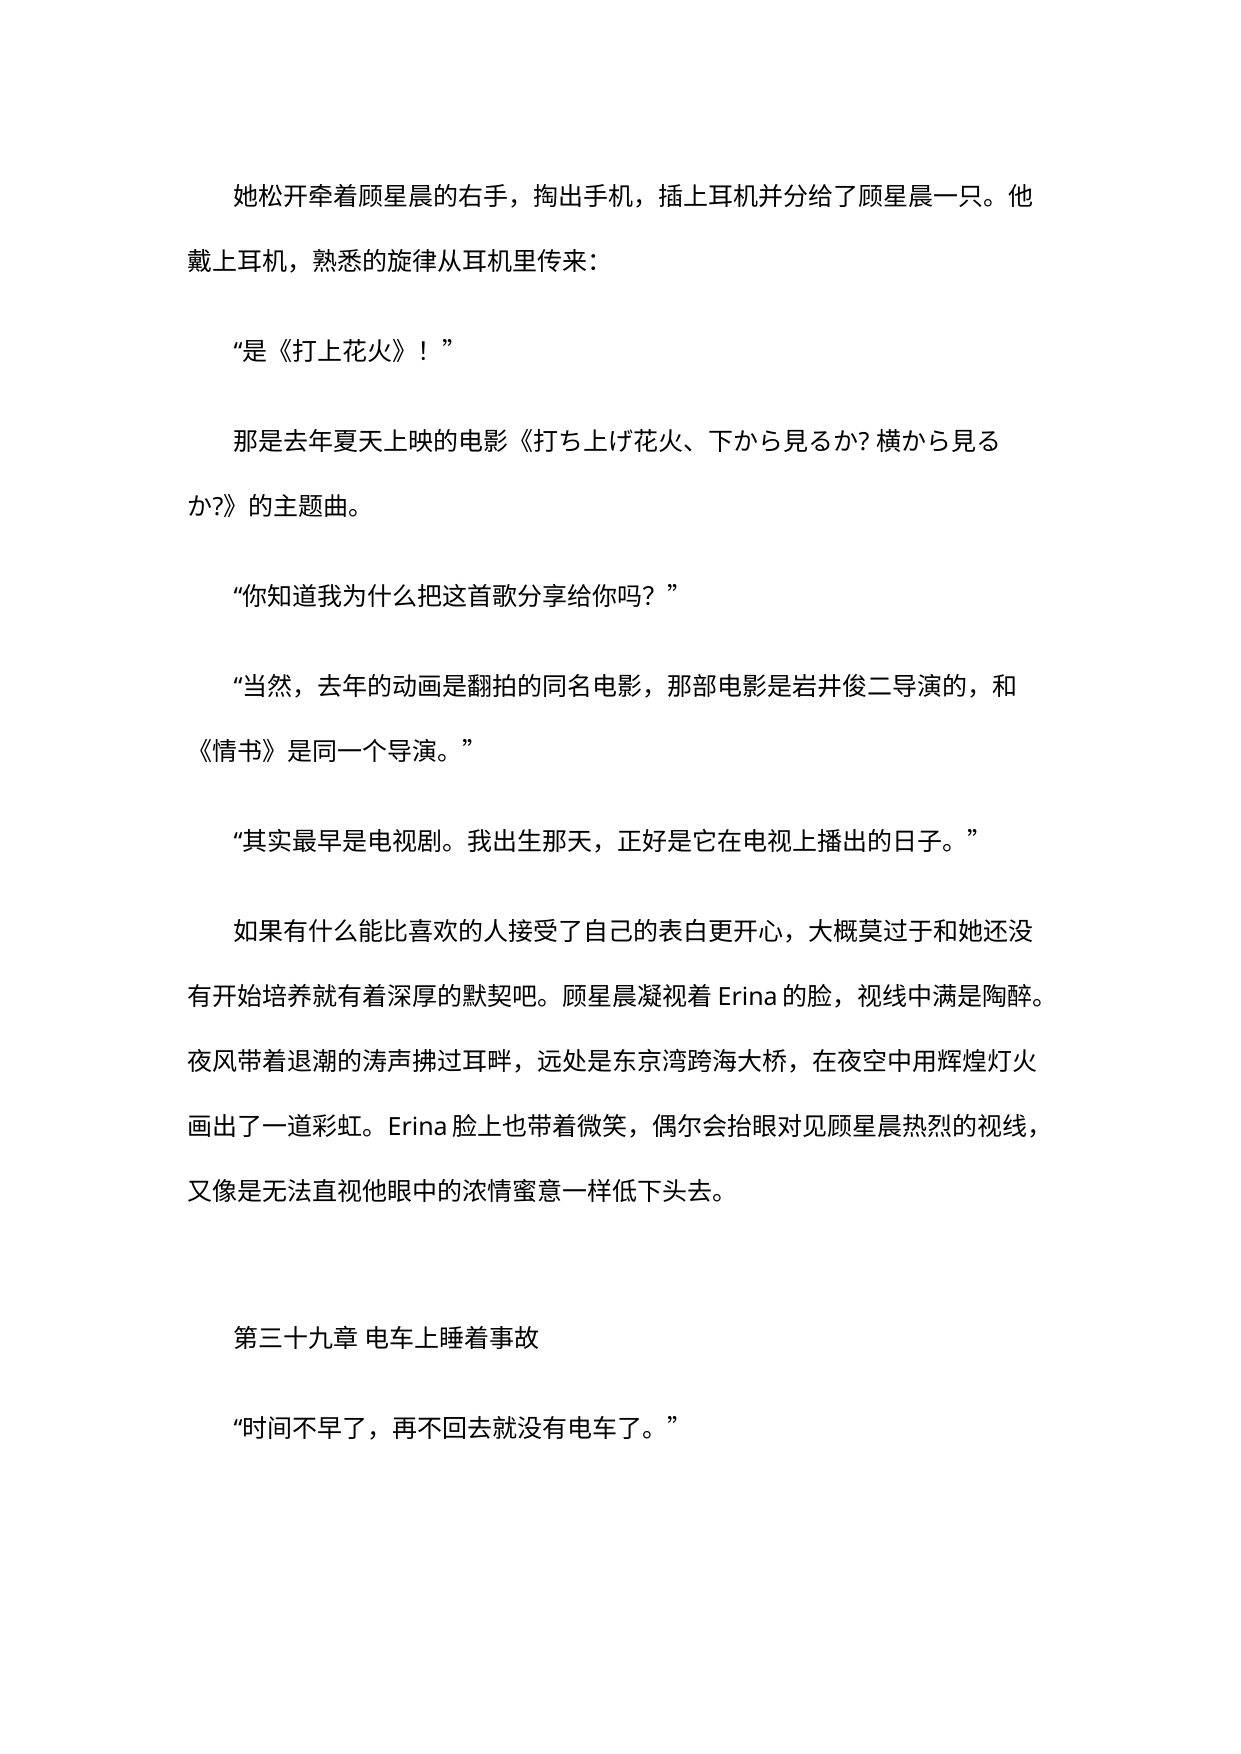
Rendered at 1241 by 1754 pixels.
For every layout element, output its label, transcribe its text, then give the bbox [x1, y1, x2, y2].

text “是《打上花火》！” [187, 317, 1053, 382]
text “时间不早了，再不回去就没有电车了。” [187, 1394, 1053, 1459]
text 她松开牵着顾星晨的右手，掏出手机，插上耳机并分给了顾星晨一只。他戴上耳机，熟悉的旋律从耳机里传来： [187, 162, 1053, 292]
text 那是去年夏天上映的电影《打ち上げ花火、下から見るか? 横から見るか?》的主题曲。 [187, 407, 1053, 537]
text “其实最早是电视剧。我出生那天，正好是它在电视上播出的日子。” [187, 807, 1053, 872]
text “当然，去年的动画是翻拍的同名电影，那部电影是岩井俊二导演的，和《情书》是同一个导演。” [187, 652, 1053, 782]
text 第三十九章 电车上睡着事故 [187, 1304, 1053, 1369]
text “你知道我为什么把这首歌分享给你吗？” [187, 562, 1053, 627]
text 如果有什么能比喜欢的人接受了自己的表白更开心，大概莫过于和她还没有开始培养就有着深厚的默契吧。顾星晨凝视着Erina的脸，视线中满是陶醉。夜风带着退潮的涛声拂过耳畔，远处是东京湾跨海大桥，在夜空中用辉煌灯火画出了一道彩虹。Erina脸上也带着微笑，偶尔会抬眼对见顾星晨热烈的视线，又像是无法直视他眼中的浓情蜜意一样低下头去。 [187, 897, 1053, 1222]
